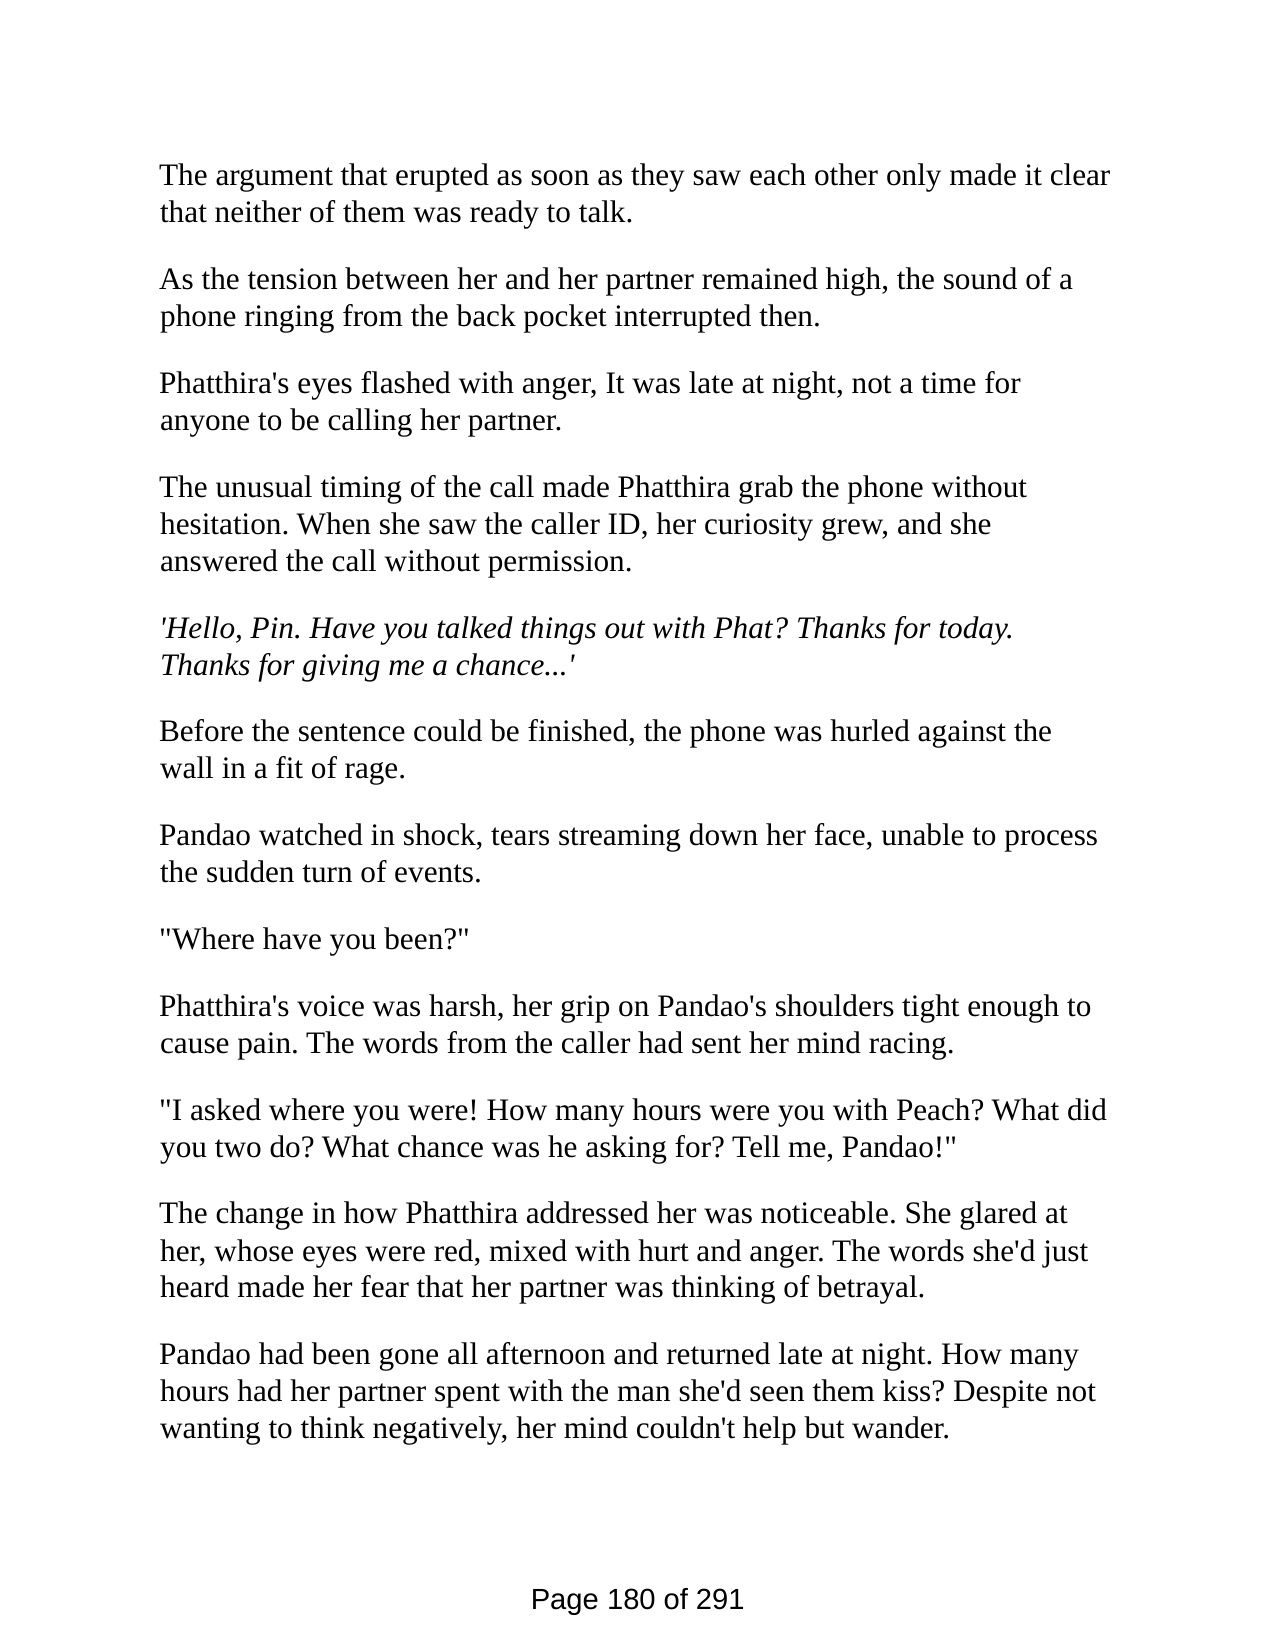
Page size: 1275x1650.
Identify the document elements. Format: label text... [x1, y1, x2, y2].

text 'Hello, Pin. Have you talked things out with Phat? Thanks for today. Thanks for giving me a chance...' [159, 609, 1114, 682]
text Pandao had been gone all afternoon and returned late at night. How many hours had her partner spent with the man she'd seen them kiss? Despite not wanting to think negatively, her mind couldn't help but wander. [159, 1336, 1113, 1446]
text "Where have you been?" [159, 920, 1113, 956]
text Phatthira's eyes flashed with anger, It was late at night, not a time for anyone to be calling her partner. [159, 364, 1113, 437]
text As the tension between her and her partner remained high, the sound of a phone ringing from the back pocket interrupted then. [159, 260, 1113, 333]
text Pandao watched in shock, tears streaming down her face, unable to process the sudden turn of events. [159, 816, 1113, 889]
text The argument that erupted as soon as they saw each other only made it clear that neither of them was ready to talk. [160, 156, 1114, 229]
text Phatthira's voice was harsh, her grip on Pandao's shoulders tight enough to cause pain. The words from the caller had sent her mind racing. [159, 987, 1113, 1060]
text Before the sentence could be finished, the phone was hurled against the wall in a fit of rage. [159, 712, 1113, 785]
text The unusual timing of the call made Phatthira grab the phone without hesitation. When she saw the caller ID, her curiosity grew, and she answered the call without permission. [159, 468, 1113, 578]
text The change in how Phatthira addressed her was noticeable. She glared at her, whose eyes were red, mixed with hurt and anger. The words she'd just heard made her fear that her partner was thinking of betrayal. [159, 1195, 1113, 1305]
text "I asked where you were! How many hours were you with Peach? What did you two do? What chance was he asking for? Tell me, Pandao!" [159, 1091, 1113, 1164]
